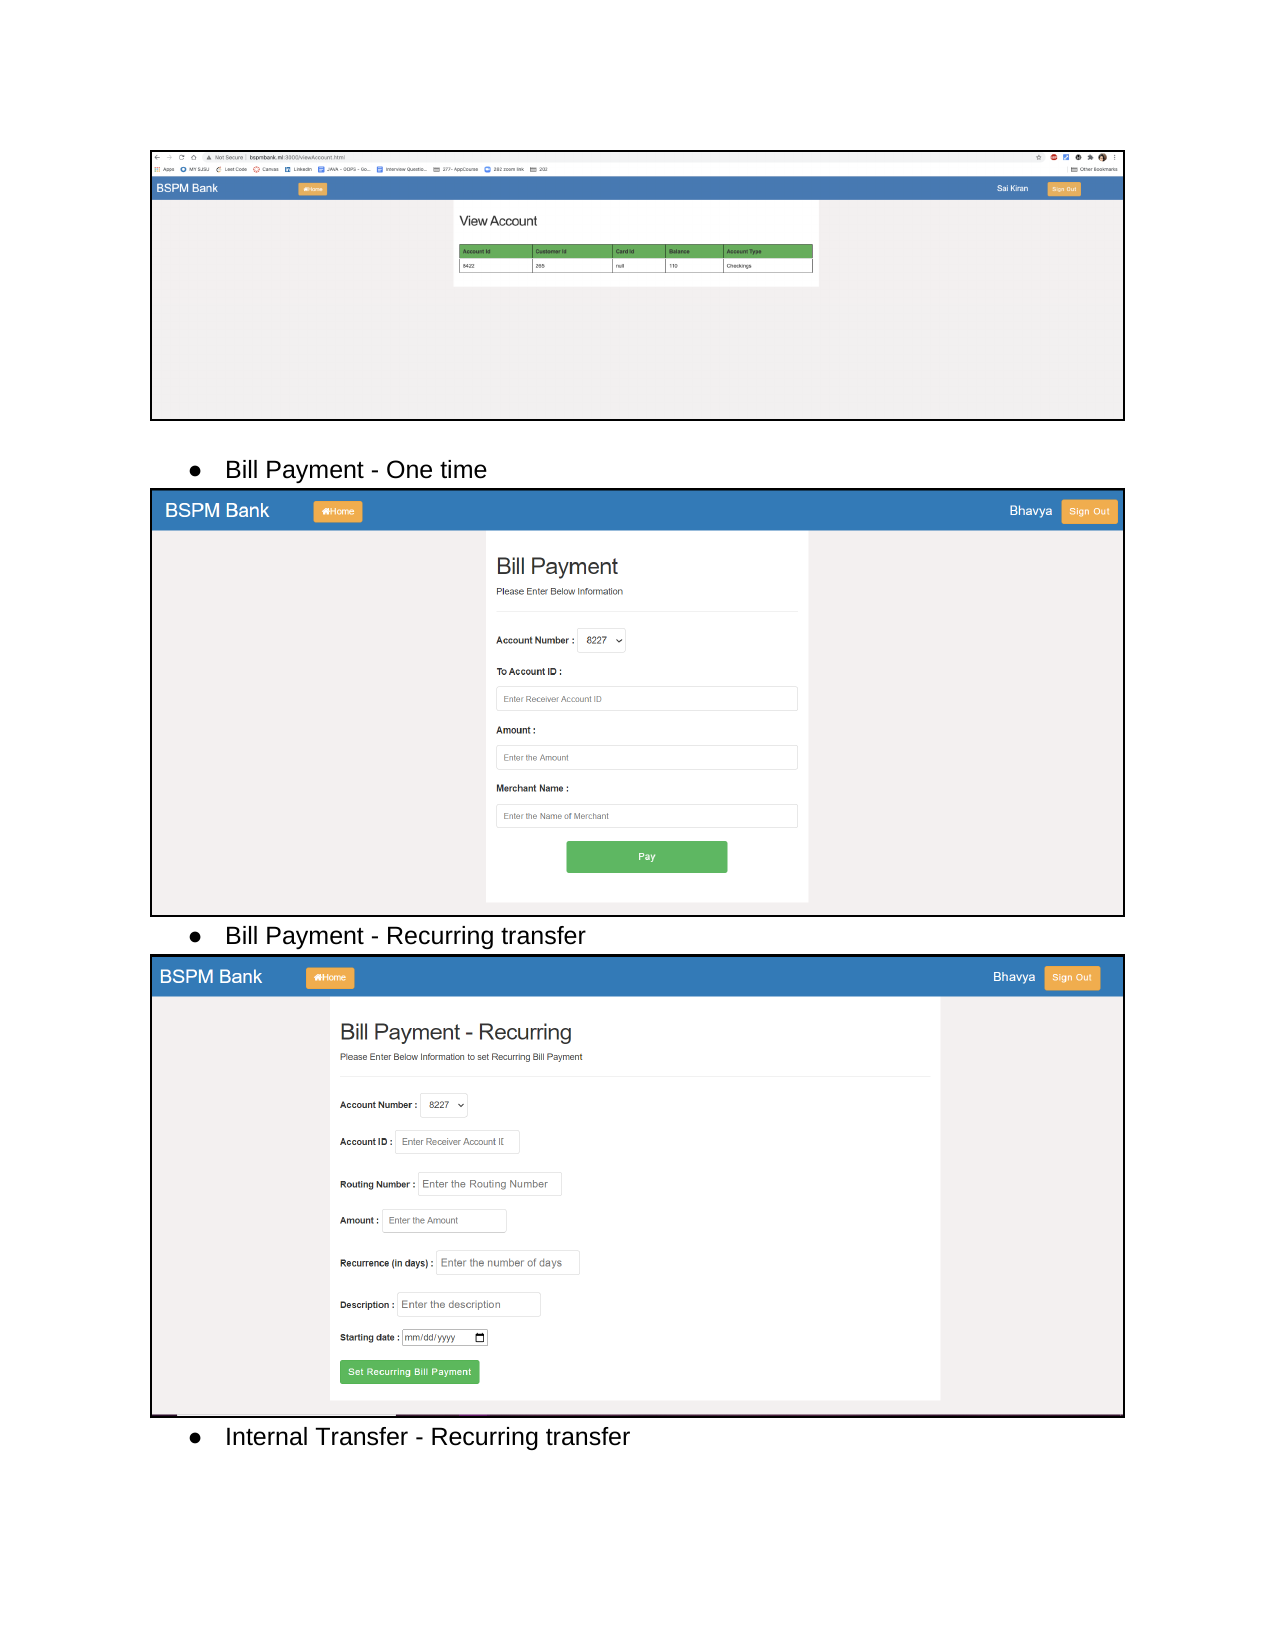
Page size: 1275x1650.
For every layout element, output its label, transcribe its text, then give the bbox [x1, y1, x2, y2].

picture [152, 956, 1123, 1416]
picture [152, 152, 1123, 419]
list Internal Transfer - Recurring transfer [187, 1422, 1125, 1451]
list Bill Payment - One time [187, 455, 1125, 484]
list Bill Payment - Recurring transfer [187, 921, 1125, 950]
picture [152, 490, 1123, 915]
